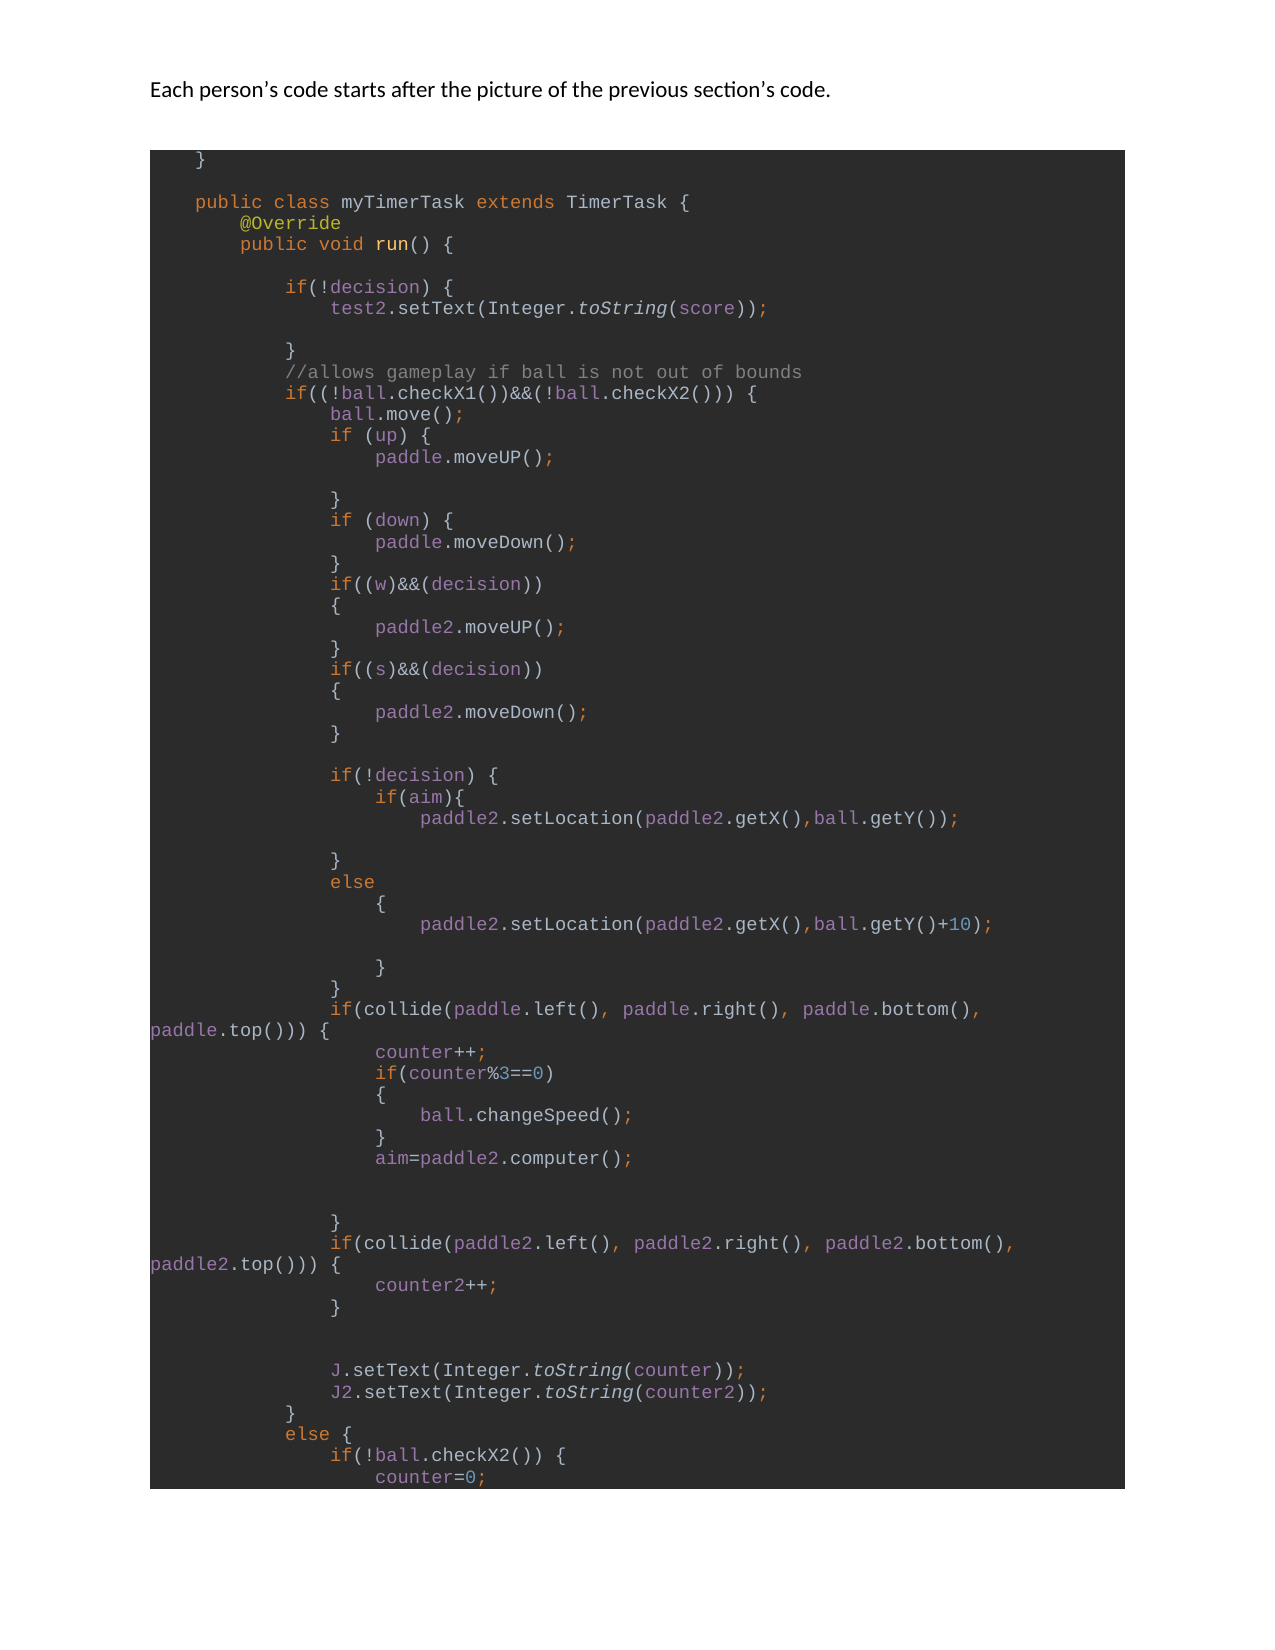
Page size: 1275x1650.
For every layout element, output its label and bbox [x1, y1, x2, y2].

text [150, 150, 1125, 1489]
